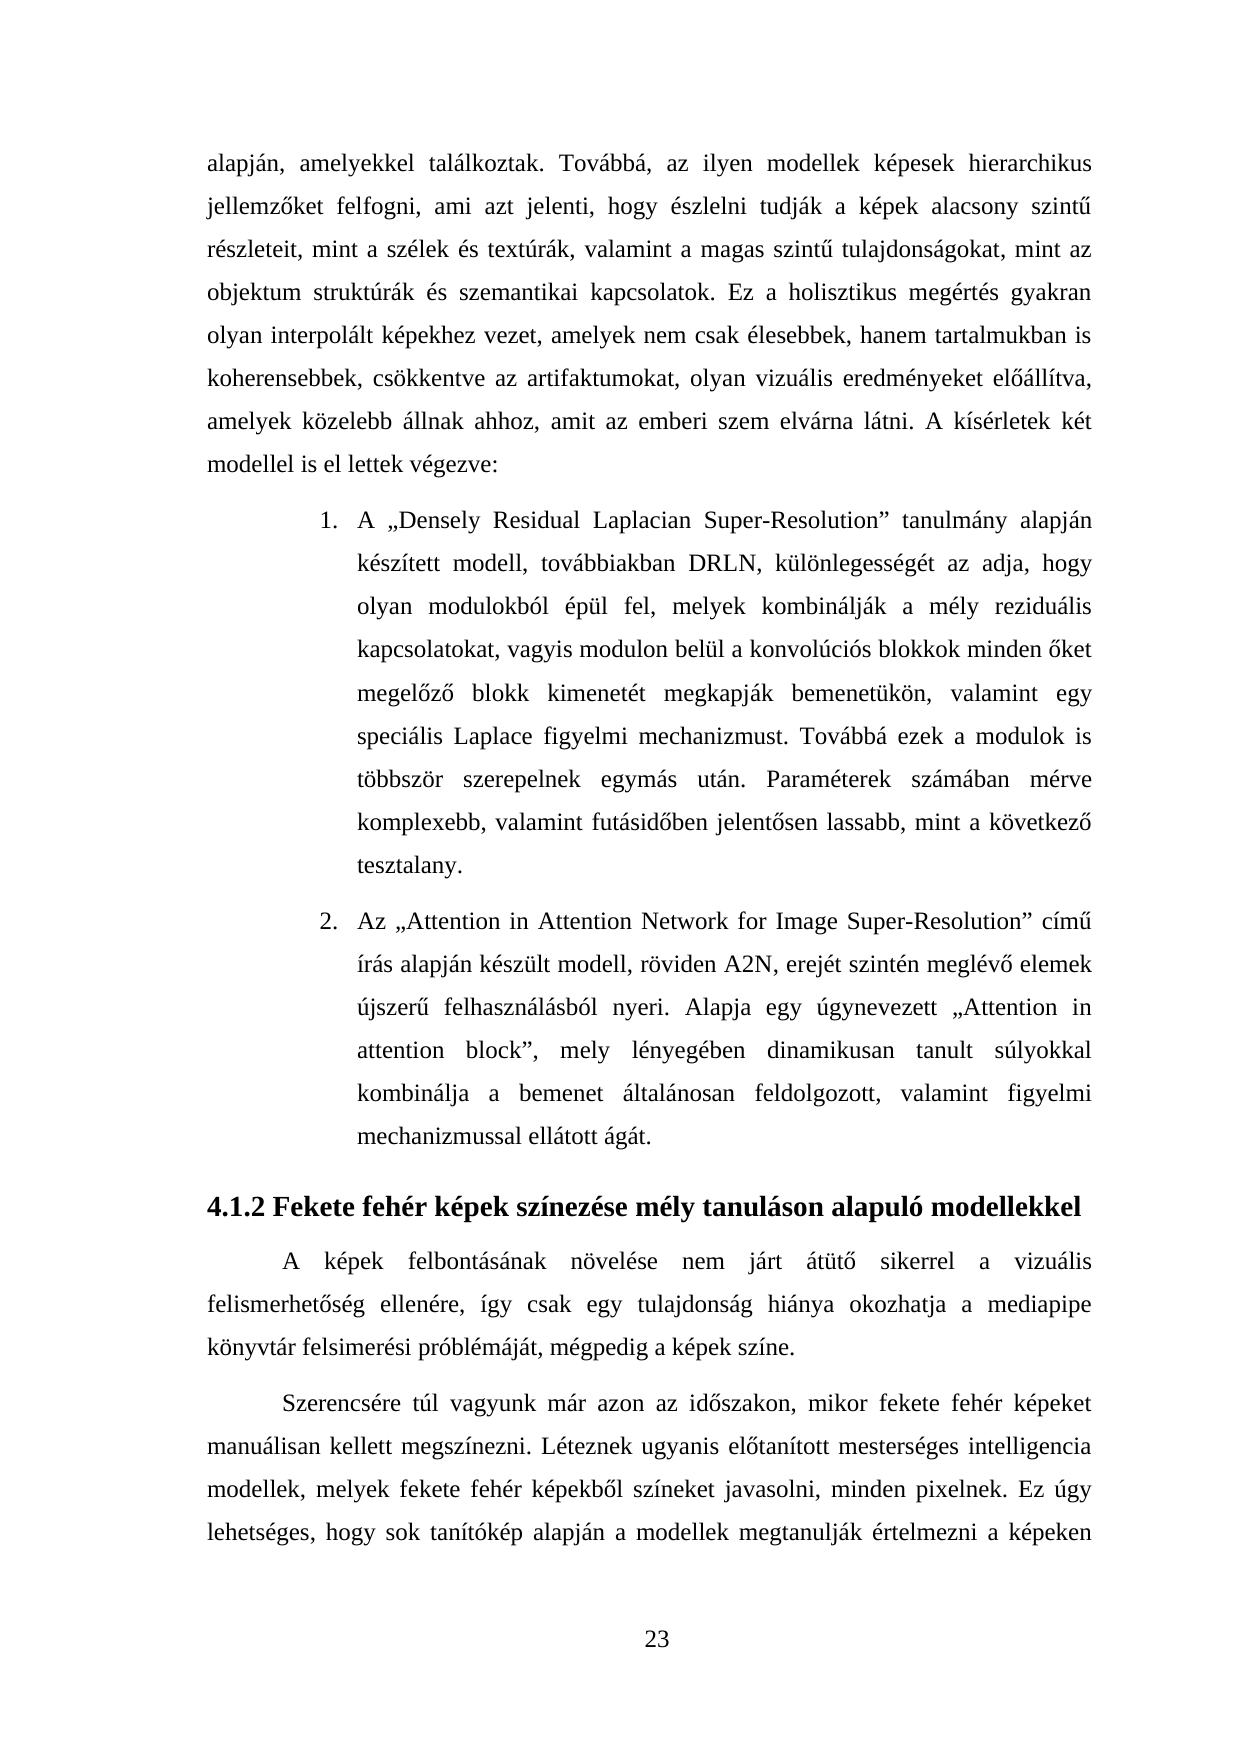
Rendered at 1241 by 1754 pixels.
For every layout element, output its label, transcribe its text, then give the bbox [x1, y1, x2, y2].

text A képek felbontásának növelése nem járt átütő sikerrel a vizuális felismerhetőség ellenére, így csak egy tulajdonság hiánya okozhatja a mediapipe könyvtár felsimerési próblémáját, mégpedig a képek színe. [207, 1246, 1092, 1361]
subtitle Fekete fehér képek színezése mély tanuláson alapuló modellekkel [207, 1189, 1092, 1223]
list Az „Attention in Attention Network for Image Super-Resolution” című írás alapján készült modell, röviden A2N, erejét szintén meglévő elemek újszerű felhasználásból nyeri. Alapja egy úgynevezett „Attention in attention block”, mely lényegében dinamikusan tanult súlyokkal kombinálja a bemenet általánosan feldolgozott, valamint figyelmi mechanizmussal ellátott ágát. [319, 906, 1092, 1150]
list A „Densely Residual Laplacian Super-Resolution” tanulmány alapján készített modell, továbbiakban DRLN, különlegességét az adja, hogy olyan modulokból épül fel, melyek kombinálják a mély reziduális kapcsolatokat, vagyis modulon belül a konvolúciós blokkok minden őket megelőző blokk kimenetét megkapják bemenetükön, valamint egy speciális Laplace figyelmi mechanizmust. Továbbá ezek a modulok is többször szerepelnek egymás után. Paraméterek számában mérve komplexebb, valamint futásidőben jelentősen lassabb, mint a következő tesztalany. [319, 505, 1092, 879]
